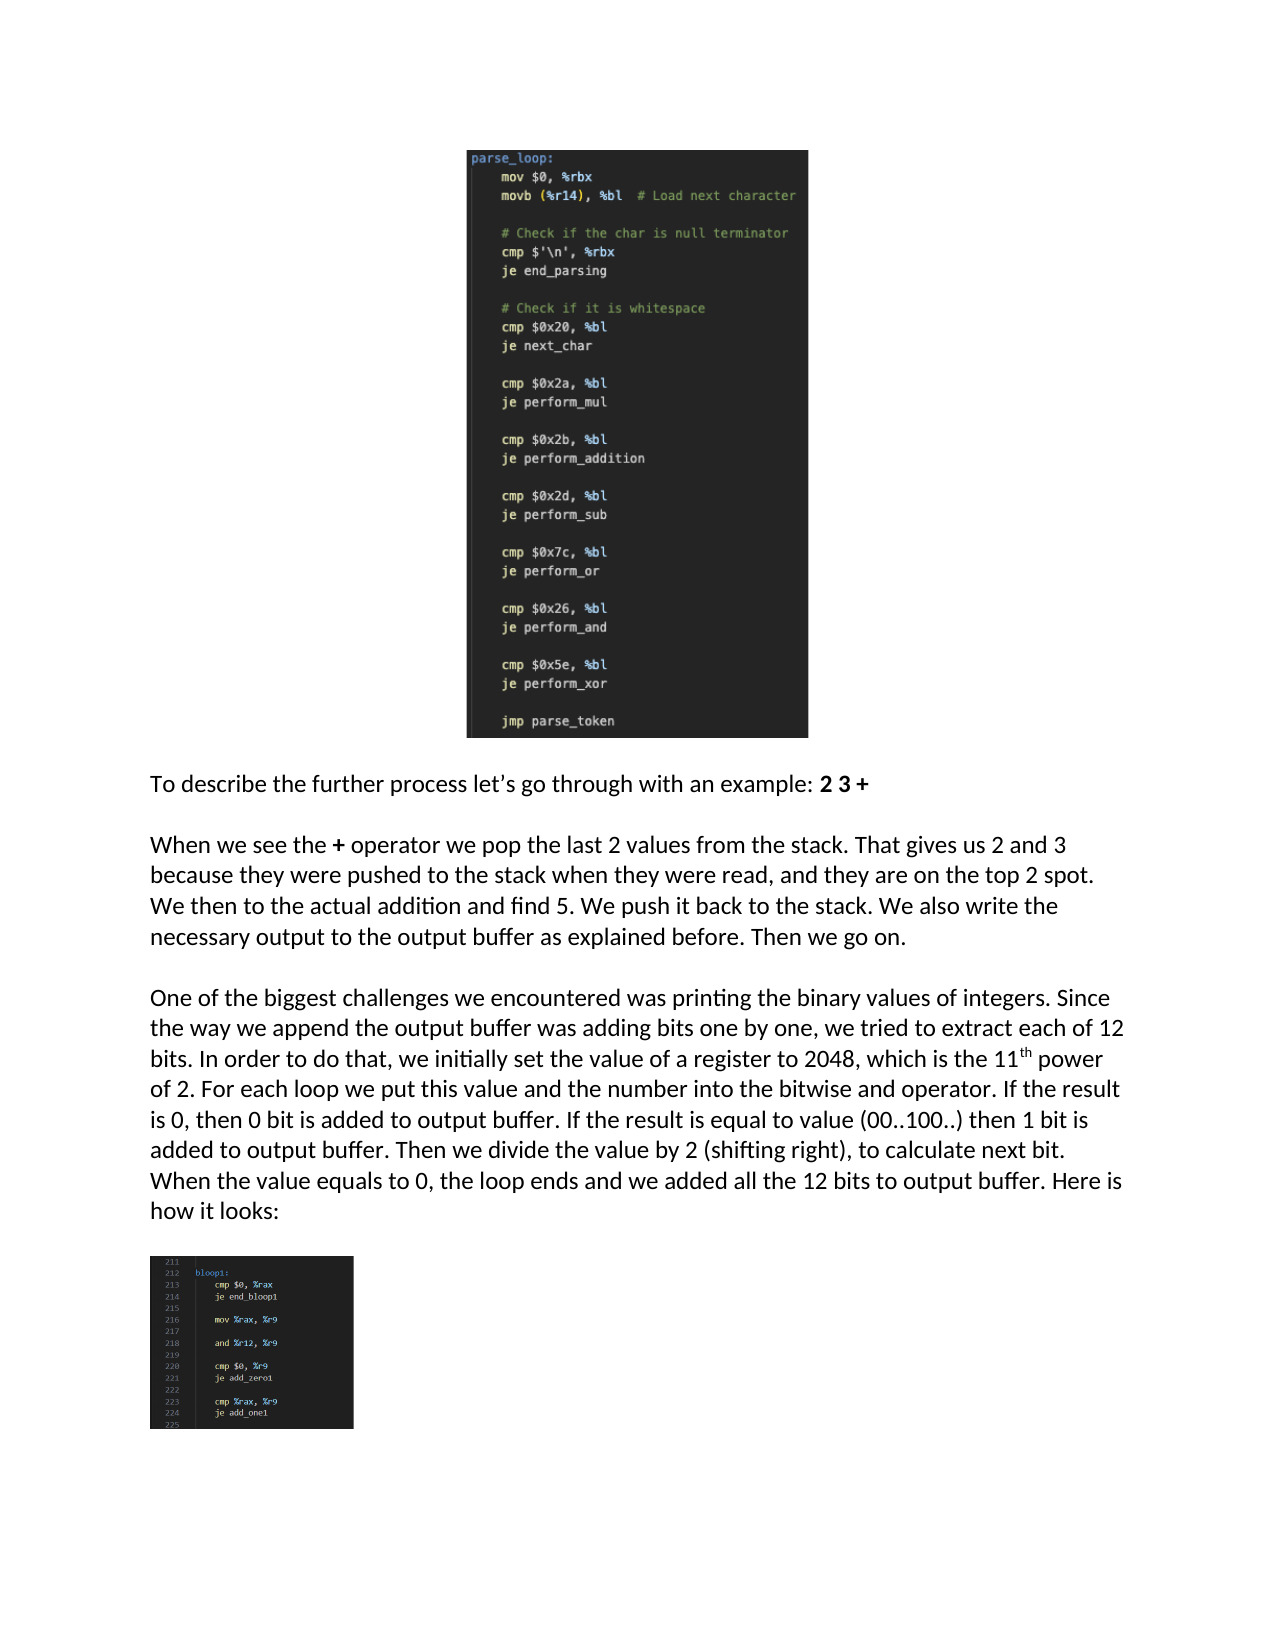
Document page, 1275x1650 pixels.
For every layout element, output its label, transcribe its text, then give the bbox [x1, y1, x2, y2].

text To describe the further process let’s go through with an example: 2 3 + [150, 768, 1125, 798]
picture [466, 150, 809, 738]
text One of the biggest challenges we encountered was printing the binary values of integers. Since the way we append the output buffer was adding bits one by one, we tried to extract each of 12 bits. In order to do that, we initially set the value of a register to 2048, which is the 11th power of 2. For each loop we put this value and the number into the bitwise and operator. If the result is 0, then 0 bit is added to output buffer. If the result is equal to value (00..100..) then 1 bit is added to output buffer. Then we divide the value by 2 (shifting right), to calculate next bit. When the value equals to 0, the loop ends and we added all the 12 bits to output buffer. Here is how it looks: [150, 982, 1125, 1226]
picture [150, 1256, 354, 1429]
text When we see the + operator we pop the last 2 values from the stack. That gives us 2 and 3 because they were pushed to the stack when they were read, and they are on the top 2 spot. We then to the actual addition and find 5. We push it back to the stack. We also write the necessary output to the output buffer as explained before. Then we go on. [150, 829, 1125, 951]
